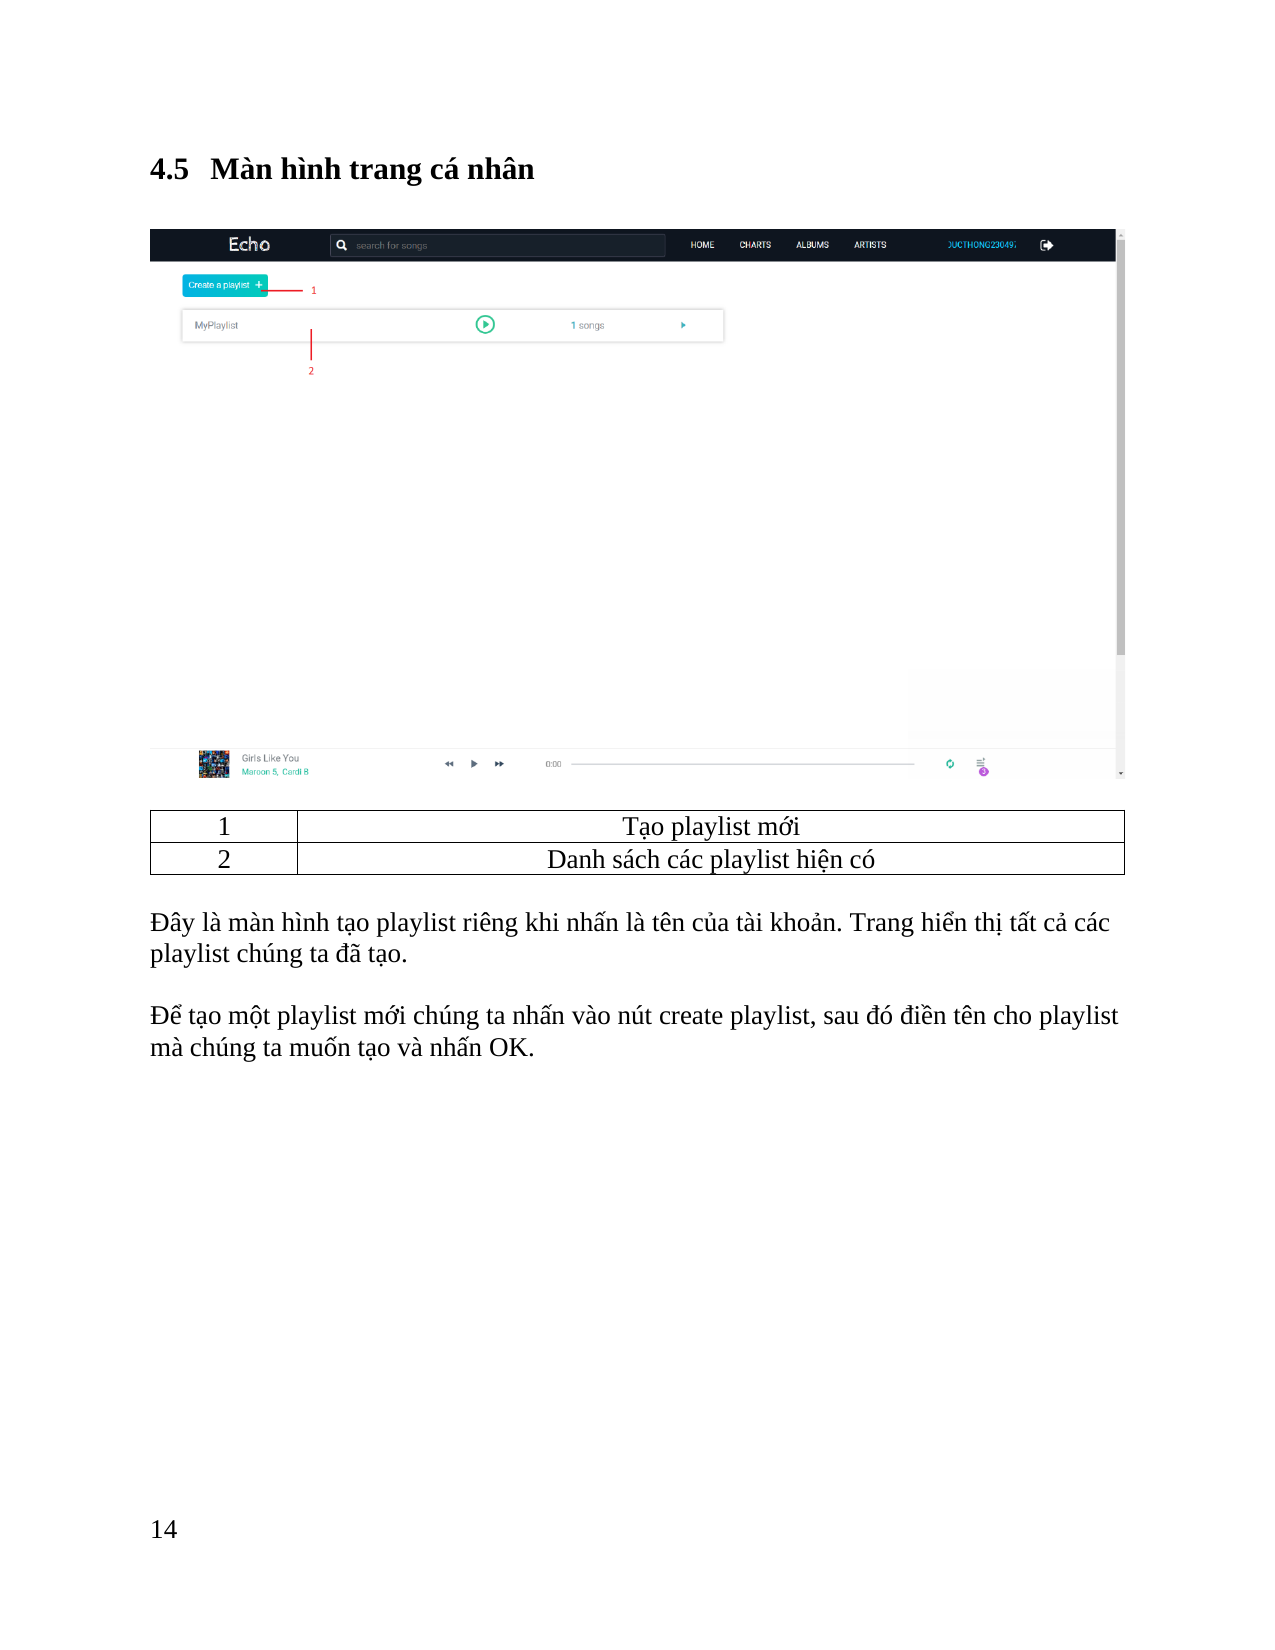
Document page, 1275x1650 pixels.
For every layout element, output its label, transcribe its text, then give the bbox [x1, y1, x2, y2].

text Đây là màn hình tạo playlist riêng khi nhấn là tên của tài khoản. Trang hiển thị tất cả các playlist chúng ta đã tạo. [150, 906, 1125, 968]
picture [150, 229, 1125, 779]
text Để tạo một playlist mới chúng ta nhấn vào nút create playlist, sau đó điền tên cho playlist mà chúng ta muốn tạo và nhấn OK. [150, 999, 1125, 1062]
table_cell Danh sách các playlist hiện có [298, 843, 1124, 874]
subtitle Màn hình trang cá nhân [150, 150, 1125, 186]
table_header 1 [151, 811, 297, 842]
table_header Tạo playlist mới [298, 811, 1124, 842]
table_cell 2 [151, 843, 297, 874]
